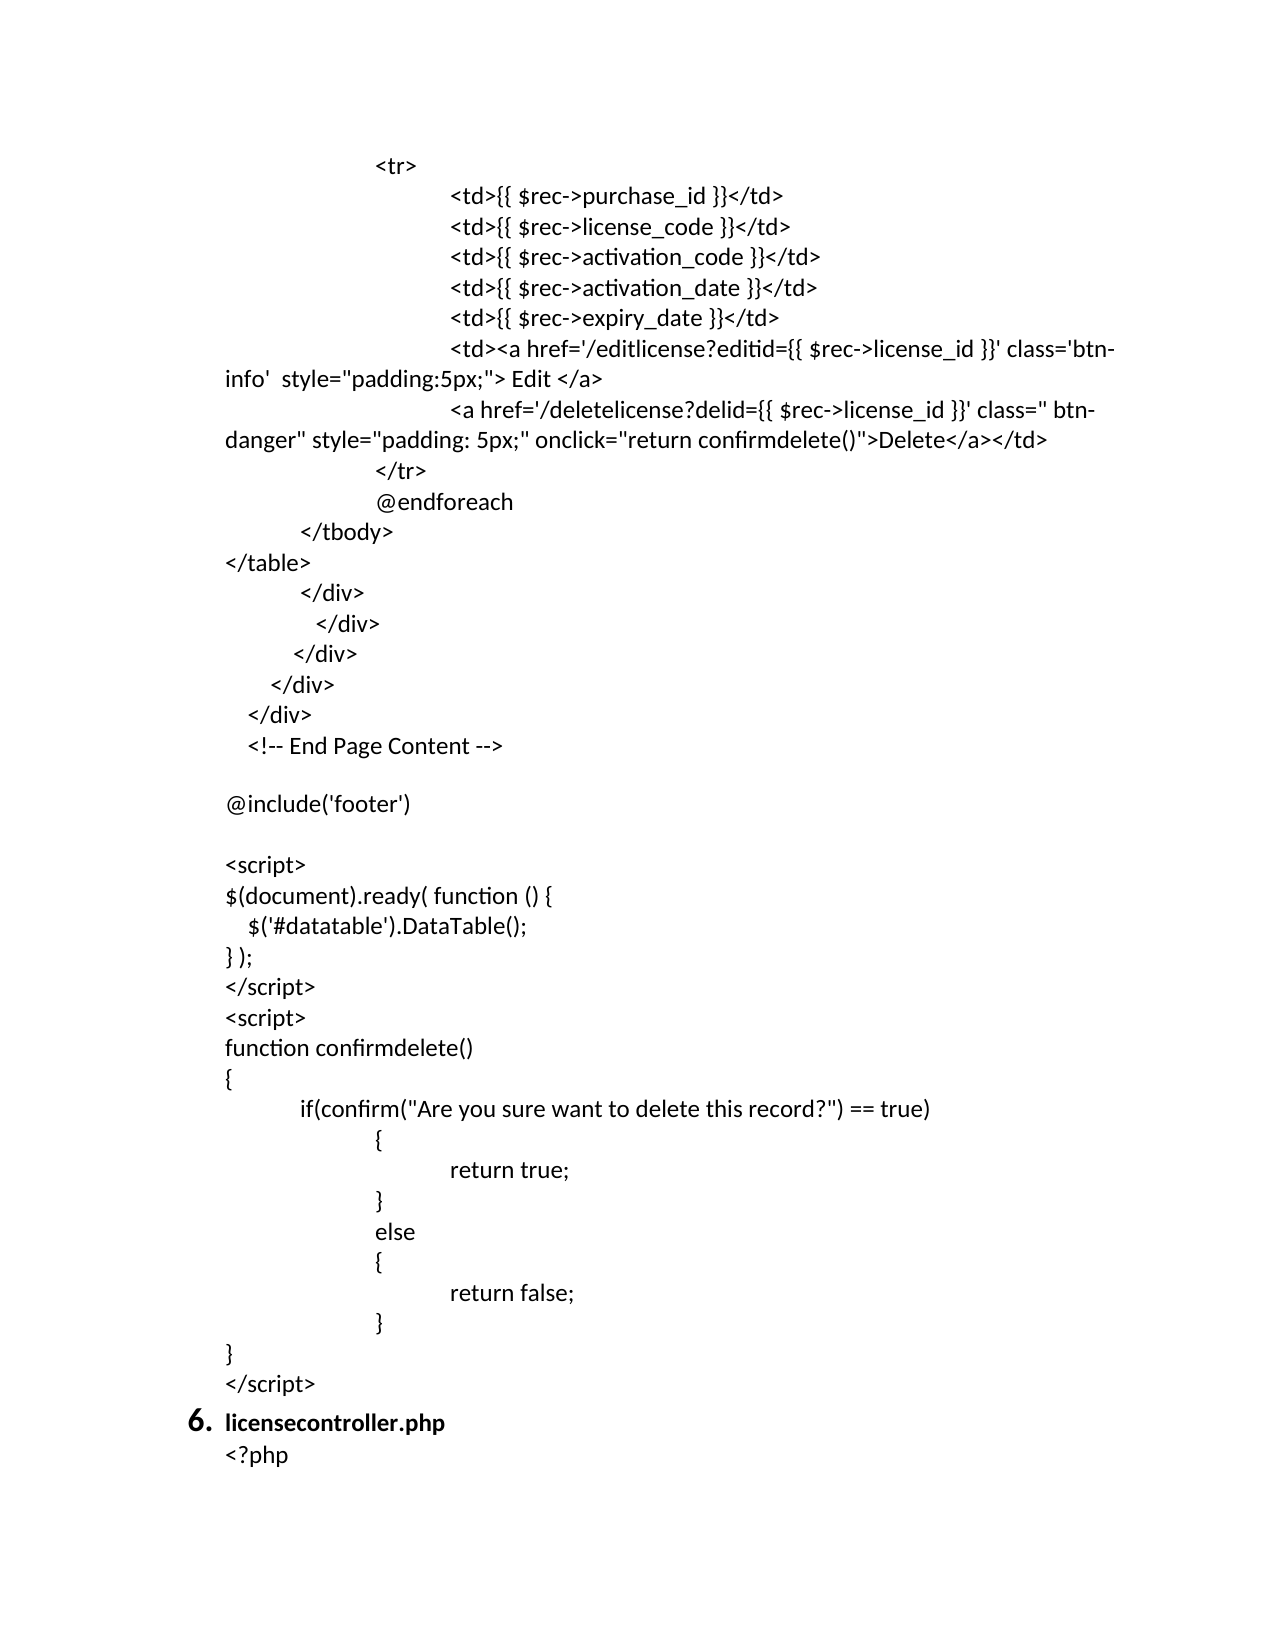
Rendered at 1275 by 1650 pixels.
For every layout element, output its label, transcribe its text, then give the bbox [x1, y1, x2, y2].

text @endforeach [225, 486, 1125, 516]
text <script> [225, 1002, 1125, 1033]
text </div> [225, 577, 1125, 608]
text <td>{{ $rec->expiry_date }}</td> [225, 303, 1125, 333]
text <td>{{ $rec->license_code }}</td> [225, 211, 1125, 242]
text </div> [225, 699, 1125, 730]
text if(confirm("Are you sure want to delete this record?") == true) [225, 1094, 1125, 1124]
list licensecontroller.php [187, 1399, 1125, 1439]
text <script> [225, 849, 1125, 880]
text { [225, 1246, 1125, 1277]
text </table> [225, 547, 1125, 577]
text <td><a href='/editlicense?editid={{ $rec->license_id }}' class='btn-info' style="padding:5px;"> Edit </a> [225, 333, 1125, 394]
text <a href='/deletelicense?delid={{ $rec->license_id }}' class=" btn-danger" style="padding: 5px;" onclick="return confirmdelete()">Delete</a></td> [225, 394, 1125, 455]
text $('#datatable').DataTable(); [225, 911, 1125, 941]
text function confirmdelete() [225, 1033, 1125, 1063]
text return false; [225, 1277, 1125, 1307]
text </div> [225, 608, 1125, 638]
text } [225, 1307, 1125, 1338]
text } [225, 1185, 1125, 1216]
text </script> [225, 1368, 1125, 1399]
text @include('footer') [225, 788, 1125, 819]
text else [225, 1216, 1125, 1246]
text </tbody> [225, 516, 1125, 547]
text </script> [225, 972, 1125, 1002]
text <td>{{ $rec->activation_date }}</td> [225, 272, 1125, 303]
text <?php [225, 1439, 1125, 1470]
text <tr> [225, 150, 1125, 181]
text <td>{{ $rec->activation_code }}</td> [225, 242, 1125, 272]
text } ); [225, 941, 1125, 972]
text <!-- End Page Content --> [225, 730, 1125, 760]
text } [225, 1338, 1125, 1368]
text { [225, 1124, 1125, 1155]
text <td>{{ $rec->purchase_id }}</td> [225, 181, 1125, 211]
text </tr> [225, 455, 1125, 486]
text { [225, 1063, 1125, 1094]
text return true; [225, 1155, 1125, 1185]
text $(document).ready( function () { [225, 880, 1125, 911]
text </div> [225, 638, 1125, 669]
text </div> [225, 669, 1125, 699]
